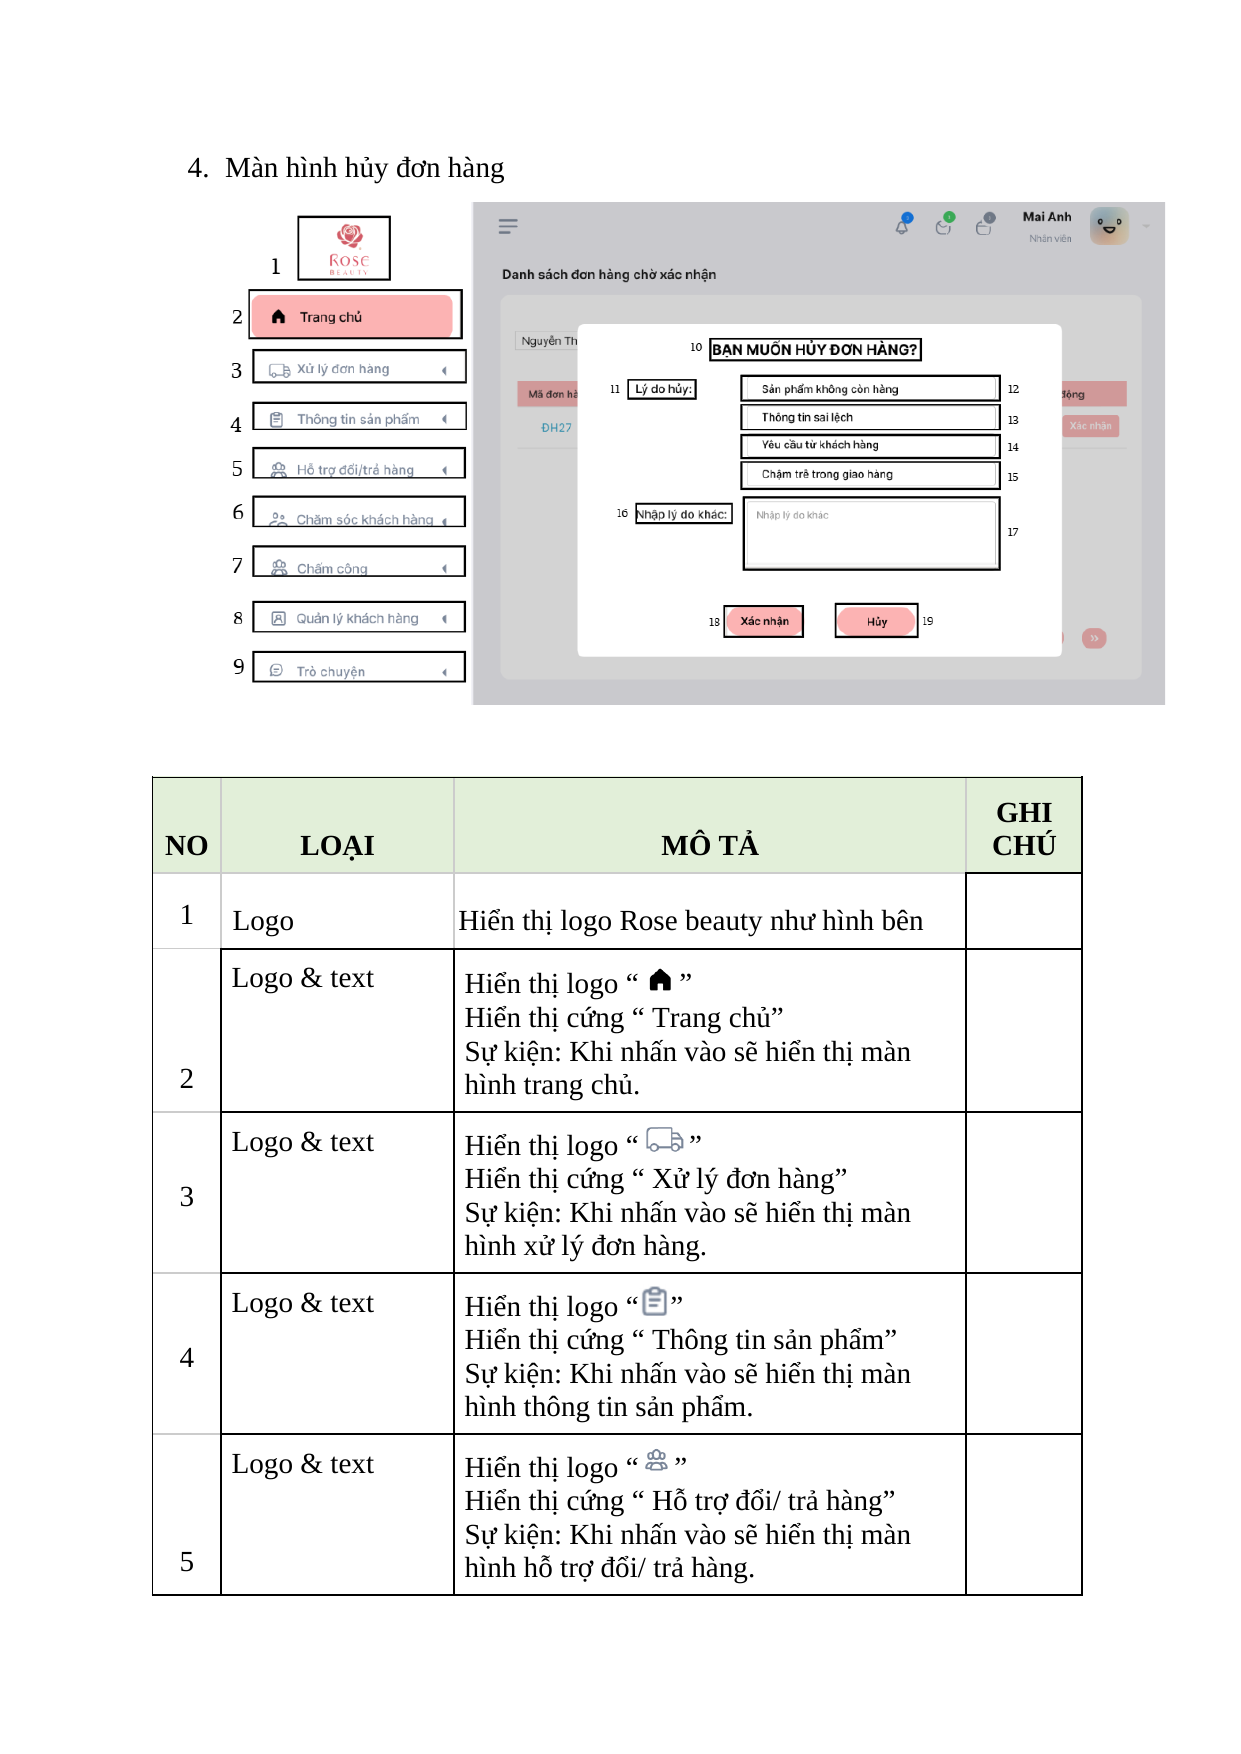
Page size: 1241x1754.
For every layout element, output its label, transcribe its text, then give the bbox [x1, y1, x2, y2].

table_cell Hiển thị logo “” Hiển thị cứng “ Trang chủ” Sự kiện: Khi nhấn vào sẽ hiển thị màn hình trang chủ. [455, 950, 965, 1111]
table_cell 2 [153, 949, 220, 1111]
table_cell 5 [153, 1435, 220, 1594]
table_cell [967, 1113, 1081, 1272]
picture [638, 960, 680, 994]
table_cell [967, 950, 1081, 1111]
picture [638, 1445, 674, 1477]
table_cell Hiển thị logo “” Hiển thị cứng “ Thông tin sản phẩm” Sự kiện: Khi nhấn vào sẽ hiển thị màn hình thông tin sản phẩm. [455, 1274, 965, 1433]
picture [638, 1123, 689, 1155]
table_cell Hiển thị logo “” Hiển thị cứng “ Hỗ trợ đổi/ trả hàng” Sự kiện: Khi nhấn vào sẽ hiển thị màn hình hỗ trợ đổi/ trả hàng. [455, 1435, 965, 1594]
picture [638, 1284, 670, 1316]
table_cell 4 [153, 1274, 220, 1433]
table_cell 1 [153, 874, 220, 947]
table_header NO [153, 778, 220, 872]
table_cell Logo & text [222, 1435, 453, 1594]
table_cell Logo & text [222, 950, 453, 1111]
table_cell Hiển thị logo “” Hiển thị cứng “ Xử lý đơn hàng” Sự kiện: Khi nhấn vào sẽ hiển thị màn hình xử lý đơn hàng. [455, 1113, 965, 1272]
table_header MÔ TẢ [455, 778, 965, 872]
picture [225, 202, 1166, 705]
table_cell Logo & text [222, 1113, 453, 1272]
table_cell 3 [153, 1113, 220, 1272]
list Màn hình hủy đơn hàng [187, 150, 1090, 183]
table_cell [967, 874, 1081, 947]
table_cell [967, 1274, 1081, 1433]
table_cell Hiển thị logo Rose beauty như hình bên [455, 874, 965, 947]
table_header GHI CHÚ [967, 778, 1081, 872]
table_cell Logo & text [222, 1274, 453, 1433]
table_cell Logo [222, 874, 453, 947]
table_cell [967, 1435, 1081, 1594]
table_header LOẠI [222, 778, 453, 872]
